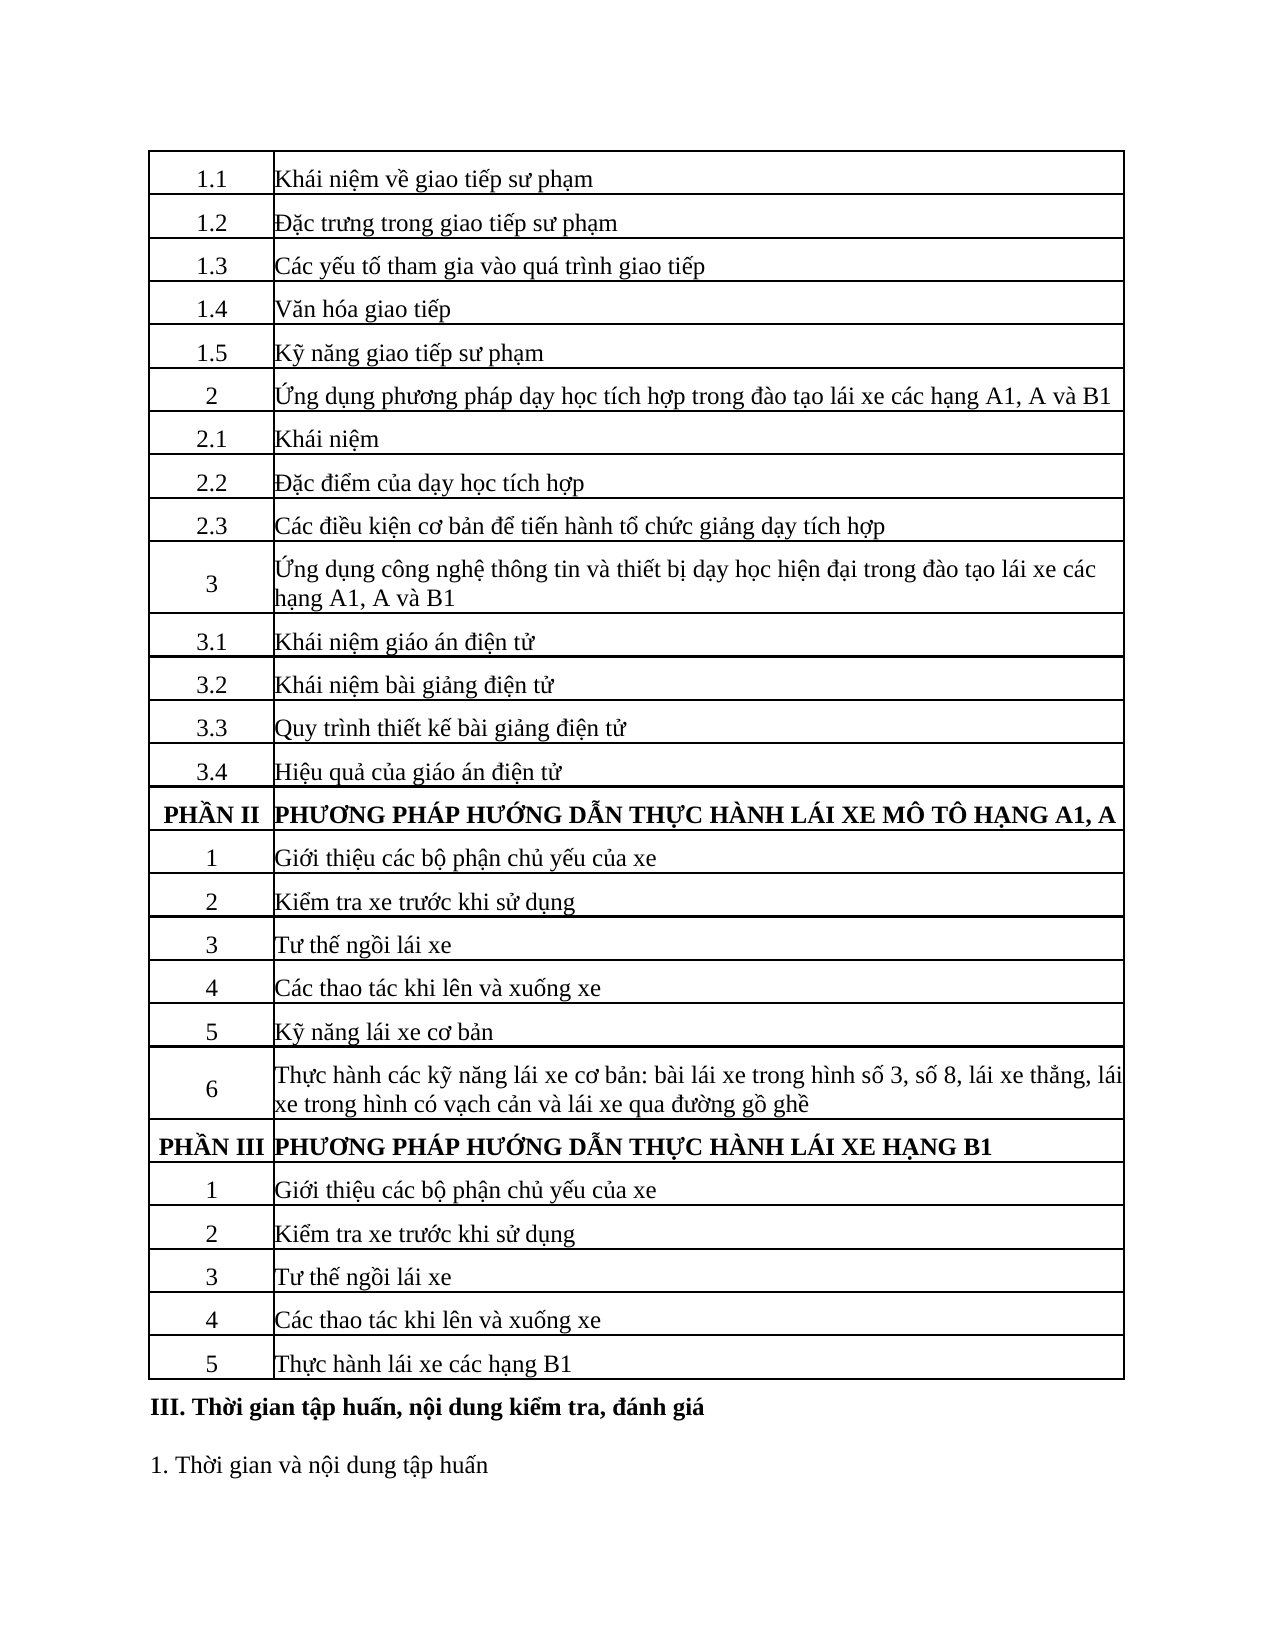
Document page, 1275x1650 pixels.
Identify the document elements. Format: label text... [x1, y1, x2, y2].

table_cell 1.4 [150, 282, 273, 323]
table_cell Các yếu tố tham gia vào quá trình giao tiếp [275, 239, 1123, 280]
table_cell Kiểm tra xe trước khi sử dụng [275, 874, 1123, 915]
text III. Thời gian tập huấn, nội dung kiểm tra, đánh giá [150, 1392, 1125, 1421]
table_cell 2.1 [150, 412, 273, 453]
table_cell Khái niệm [275, 412, 1123, 453]
table_cell 3 [150, 918, 273, 959]
table_cell 3 [150, 542, 273, 612]
table_cell 4 [150, 961, 273, 1002]
table_cell Khái niệm về giao tiếp sư phạm [275, 152, 1123, 193]
table_cell Các điều kiện cơ bản để tiến hành tổ chức giảng dạy tích hợp [275, 499, 1123, 540]
table_cell 1.2 [150, 195, 273, 237]
table_cell 3.2 [150, 658, 273, 699]
table_cell 1.3 [150, 239, 273, 280]
table_cell 5 [150, 1004, 273, 1045]
table_cell Đặc trưng trong giao tiếp sư phạm [275, 195, 1123, 237]
table_cell Ứng dụng phương pháp dạy học tích hợp trong đào tạo lái xe các hạng A1, A và B1 [275, 369, 1123, 410]
table_cell Khái niệm bài giảng điện tử [275, 658, 1123, 699]
text 1. Thời gian và nội dung tập huấn [150, 1450, 1125, 1479]
table_cell 1 [150, 1163, 273, 1204]
table_cell 2 [150, 369, 273, 410]
table_cell Tư thế ngồi lái xe [275, 918, 1123, 959]
table_cell PHẦN II [150, 788, 273, 829]
table_cell Các thao tác khi lên và xuống xe [275, 961, 1123, 1002]
table_cell Đặc điểm của dạy học tích hợp [275, 455, 1123, 497]
table_cell 1.1 [150, 152, 273, 193]
table_cell 5 [150, 1336, 273, 1377]
table_cell Tư thế ngồi lái xe [275, 1250, 1123, 1291]
table_cell 6 [150, 1048, 273, 1117]
table_cell Kỹ năng lái xe cơ bản [275, 1004, 1123, 1045]
table_cell Hiệu quả của giáo án điện tử [275, 744, 1123, 785]
table_cell 3.4 [150, 744, 273, 785]
table_cell 3.3 [150, 701, 273, 742]
table_cell 1.5 [150, 325, 273, 367]
table_cell 3 [150, 1250, 273, 1291]
table_cell Quy trình thiết kế bài giảng điện tử [275, 701, 1123, 742]
table_cell 1 [150, 831, 273, 872]
table_cell 3.1 [150, 614, 273, 655]
table_cell 2 [150, 1206, 273, 1247]
table_cell Kỹ năng giao tiếp sư phạm [275, 325, 1123, 367]
table_cell 4 [150, 1293, 273, 1334]
table_cell Thực hành lái xe các hạng B1 [275, 1336, 1123, 1377]
table_cell Giới thiệu các bộ phận chủ yếu của xe [275, 831, 1123, 872]
table_cell Thực hành các kỹ năng lái xe cơ bản: bài lái xe trong hình số 3, số 8, lái xe thẳng, lái xe trong hình có vạch cản và lái xe qua đường gồ ghề [275, 1048, 1123, 1117]
table_cell PHẦN III [150, 1120, 273, 1161]
table_cell Giới thiệu các bộ phận chủ yếu của xe [275, 1163, 1123, 1204]
table_cell Văn hóa giao tiếp [275, 282, 1123, 323]
table_cell 2 [150, 874, 273, 915]
table_cell Các thao tác khi lên và xuống xe [275, 1293, 1123, 1334]
table_cell Ứng dụng công nghệ thông tin và thiết bị dạy học hiện đại trong đào tạo lái xe các hạng A1, A và B1 [275, 542, 1123, 612]
table_cell 2.2 [150, 455, 273, 497]
table_cell 2.3 [150, 499, 273, 540]
table_cell Khái niệm giáo án điện tử [275, 614, 1123, 655]
table_cell Kiểm tra xe trước khi sử dụng [275, 1206, 1123, 1247]
table_cell PHƯƠNG PHÁP HƯỚNG DẪN THỰC HÀNH LÁI XE HẠNG B1 [275, 1120, 1123, 1161]
table_cell PHƯƠNG PHÁP HƯỚNG DẪN THỰC HÀNH LÁI XE MÔ TÔ HẠNG A1, A [275, 788, 1123, 829]
